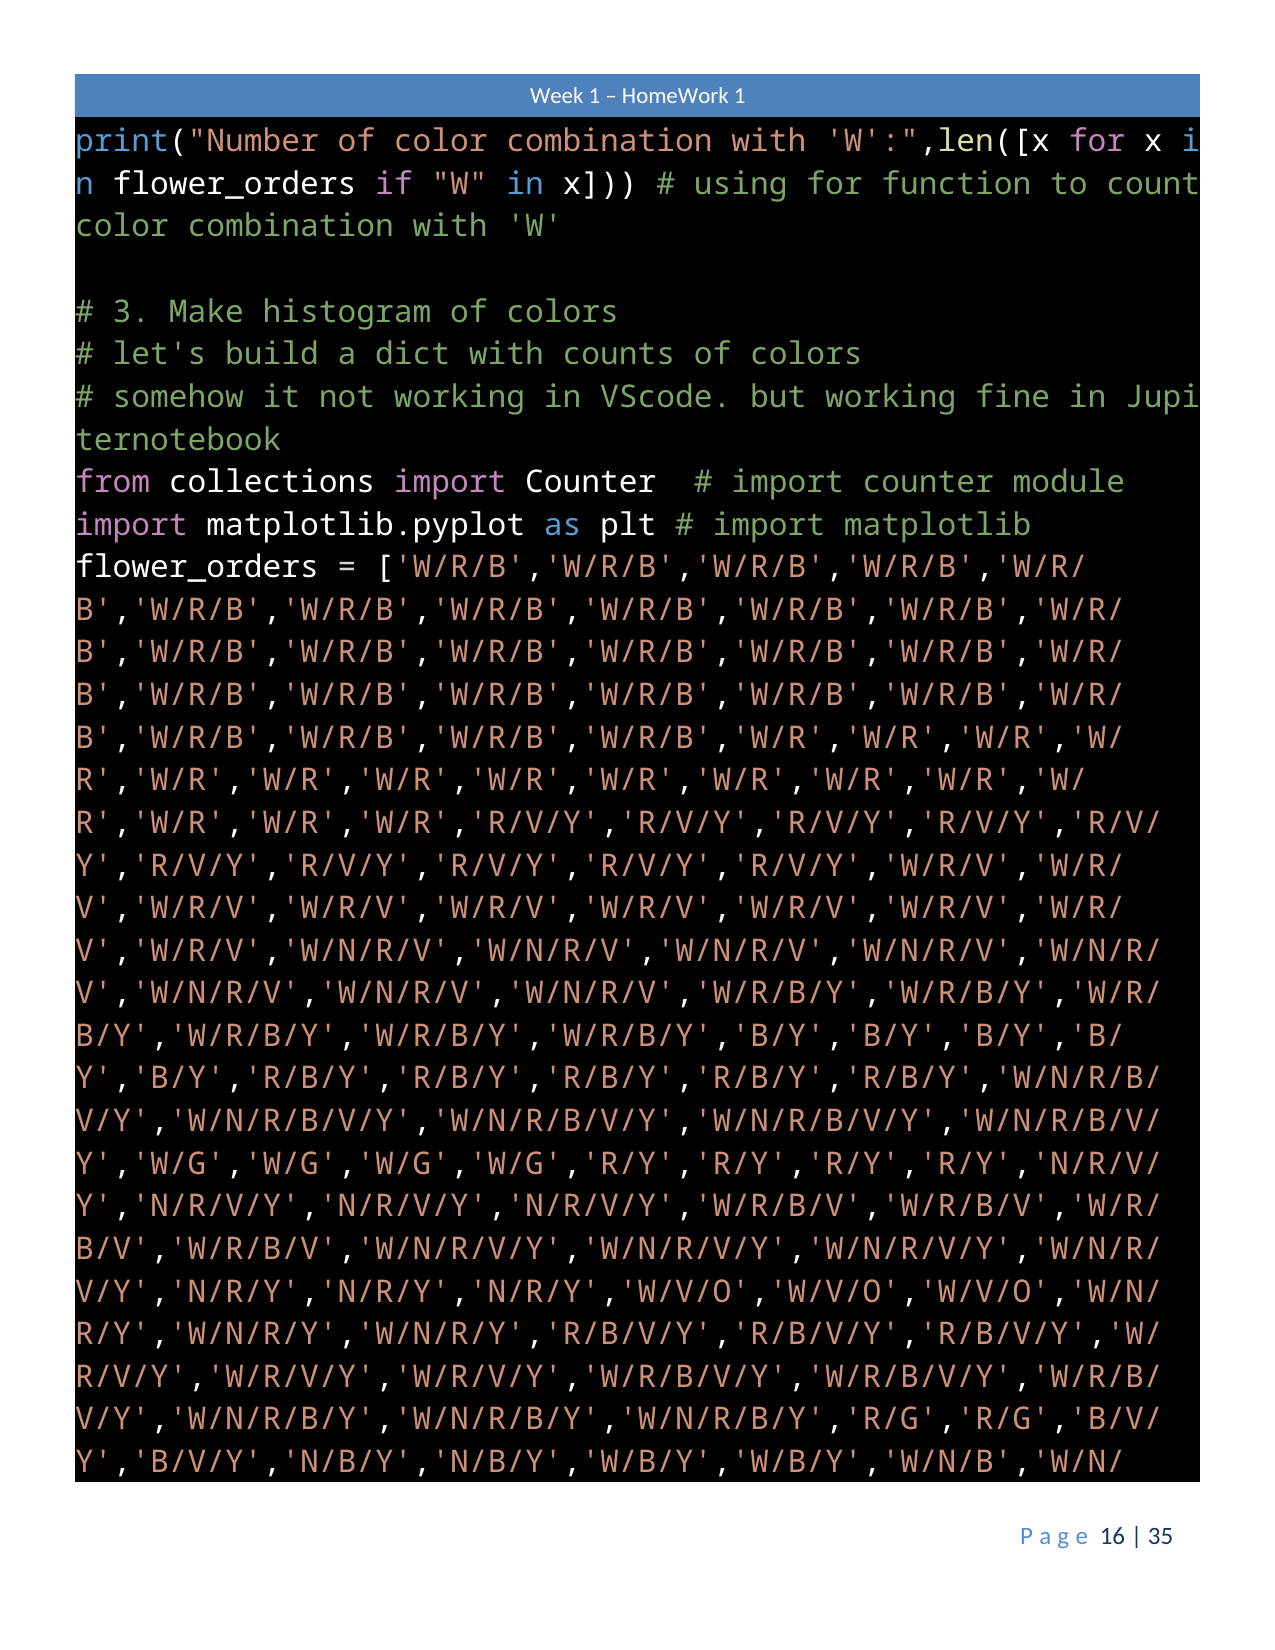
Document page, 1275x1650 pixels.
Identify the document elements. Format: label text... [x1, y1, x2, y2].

text # somehow it not working in VScode. but working fine in Jupiternotebook [75, 374, 1200, 459]
text from collections import Counter # import counter module [75, 459, 1200, 502]
text # 3. Make histogram of colors [75, 289, 1200, 331]
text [75, 544, 1200, 1482]
text print("Number of color combination with 'W':",len([x for x in flower_orders if "W" in x])) # using for function to count color combination with 'W' [75, 117, 1200, 246]
text import matplotlib.pyplot as plt # import matplotlib [75, 502, 1200, 544]
text # let's build a dict with counts of colors [75, 331, 1200, 374]
